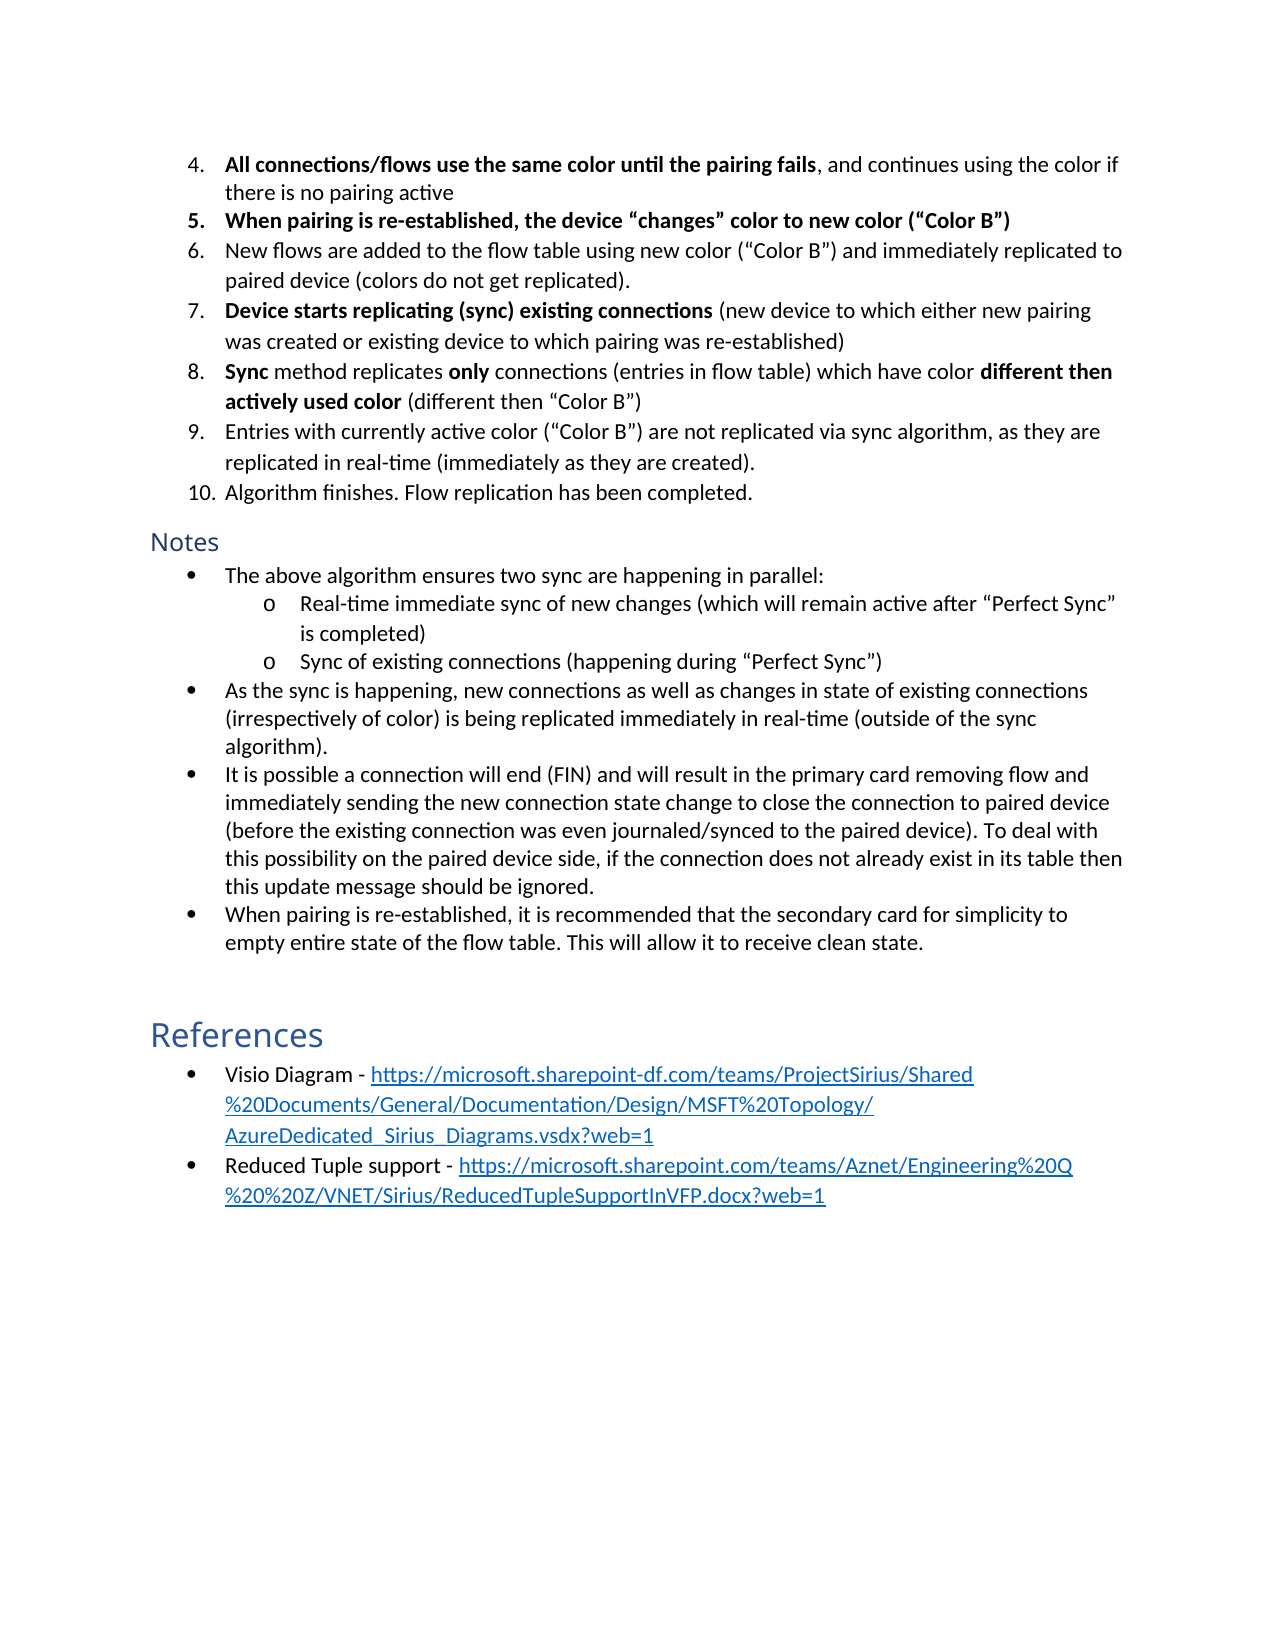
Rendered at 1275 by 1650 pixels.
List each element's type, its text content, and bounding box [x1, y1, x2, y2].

subtitle References [150, 1011, 1125, 1057]
list The above algorithm ensures two sync are happening in parallel: [187, 562, 1125, 589]
list Sync method replicates only connections (entries in flow table) which have color different then actively used color (different then “Color B”) [187, 357, 1125, 415]
list As the sync is happening, new connections as well as changes in state of existing connections (irrespectively of color) is being replicated immediately in real-time (outside of the sync algorithm). [187, 676, 1125, 760]
list Visio Diagram - https://microsoft.sharepoint-df.com/teams/ProjectSirius/Shared%20Documents/General/Documentation/Design/MSFT%20Topology/AzureDedicated_Sirius_Diagrams.vsdx?web=1 [187, 1060, 1125, 1149]
list New flows are added to the flow table using new color (“Color B”) and immediately replicated to paired device (colors do not get replicated). [187, 236, 1125, 294]
list Entries with currently active color (“Color B”) are not replicated via sync algorithm, as they are replicated in real-time (immediately as they are created). [187, 417, 1125, 476]
list It is possible a connection will end (FIN) and will result in the primary card removing flow and immediately sending the new connection state change to close the connection to paired device (before the existing connection was even journaled/synced to the paired device). To deal with this possibility on the paired device side, if the connection does not already exist in its table then this update message should be ignored. [187, 760, 1125, 900]
list When pairing is re-established, it is recommended that the secondary card for simplicity to empty entire state of the flow table. This will allow it to receive clean state. [187, 900, 1125, 956]
subtitle Notes [150, 525, 1125, 559]
list Algorithm finishes. Flow replication has been completed. [187, 478, 1125, 506]
list Device starts replicating (sync) existing connections (new device to which either new pairing was created or existing device to which pairing was re-established) [187, 297, 1125, 355]
list Sync of existing connections (happening during “Perfect Sync”) [262, 647, 1125, 676]
list Reduced Tuple support - https://microsoft.sharepoint.com/teams/Aznet/Engineering%20Q%20%20Z/VNET/Sirius/ReducedTupleSupportInVFP.docx?web=1 [187, 1151, 1125, 1209]
list All connections/flows use the same color until the pairing fails, and continues using the color if there is no pairing active [187, 150, 1125, 206]
list When pairing is re-established, the device “changes” color to new color (“Color B”) [187, 206, 1125, 234]
list Real-time immediate sync of new changes (which will remain active after “Perfect Sync” is completed) [262, 589, 1125, 647]
